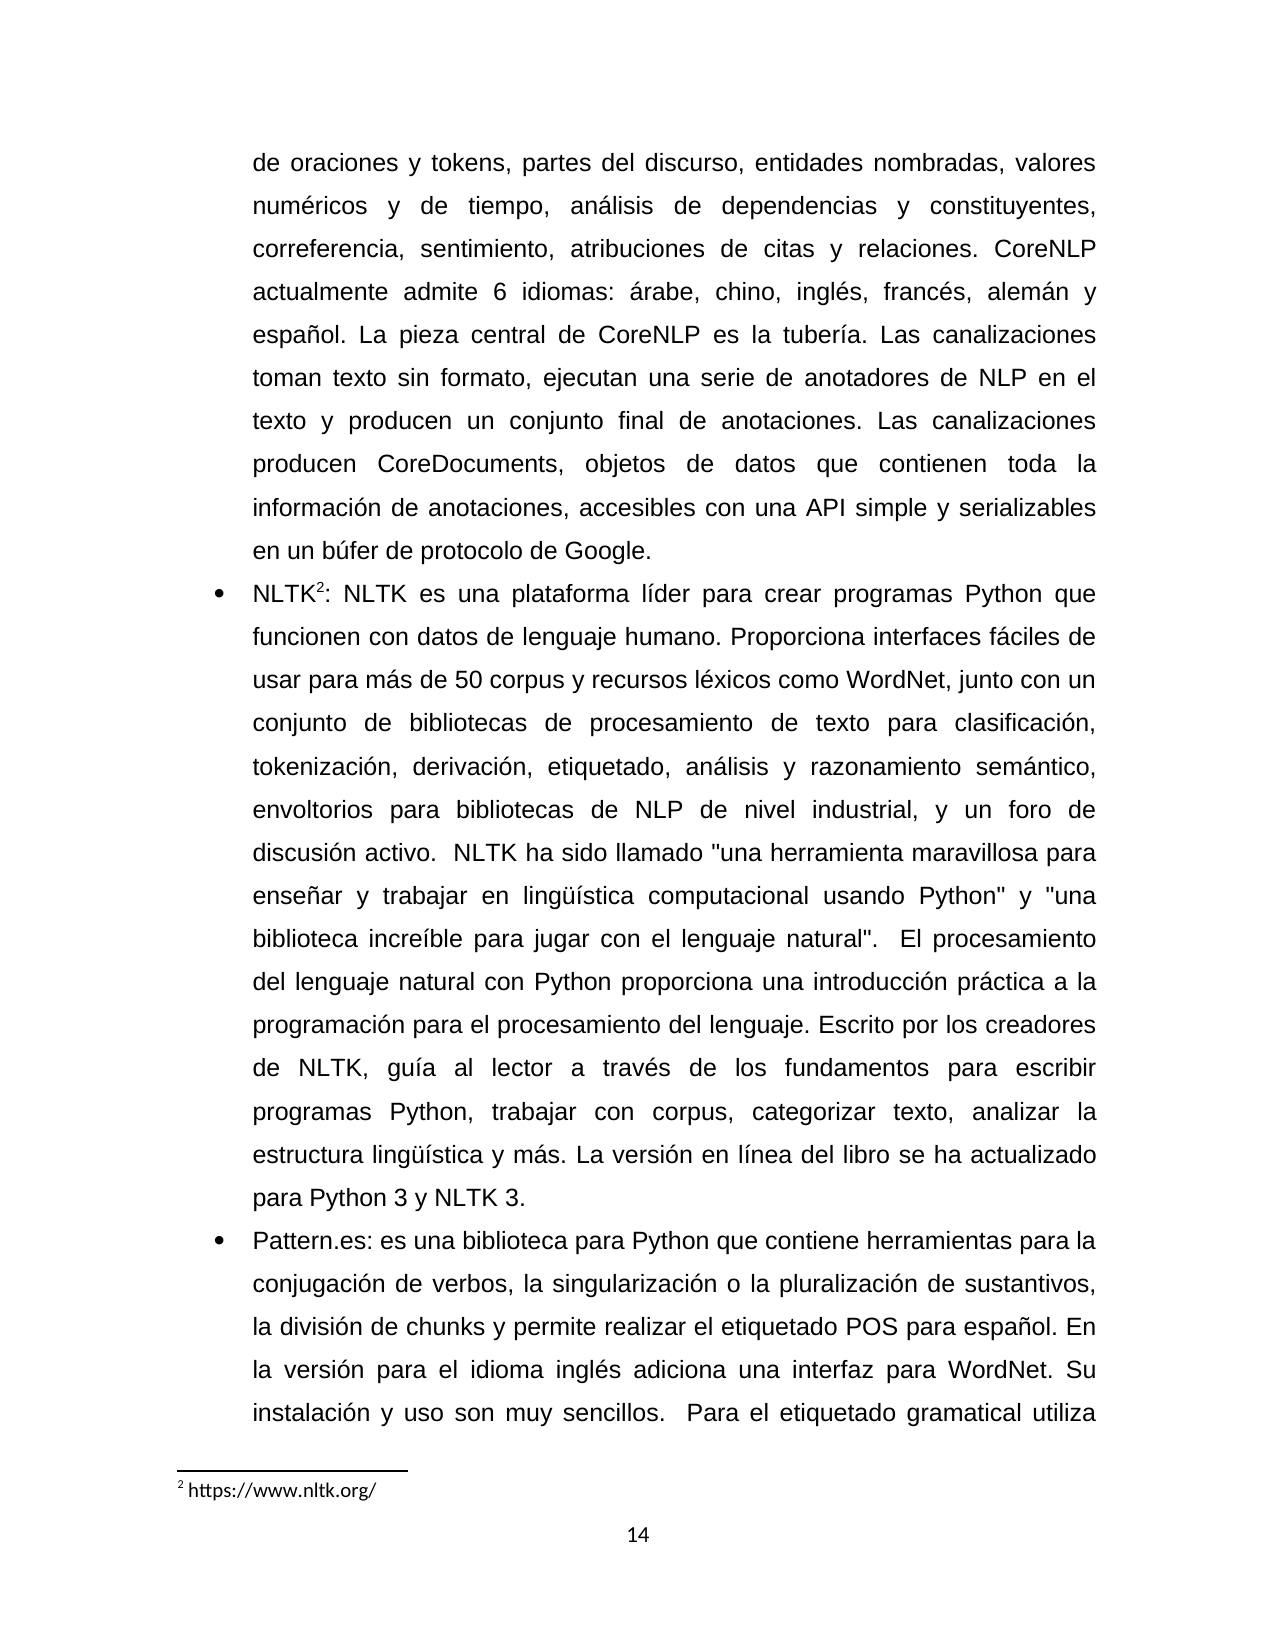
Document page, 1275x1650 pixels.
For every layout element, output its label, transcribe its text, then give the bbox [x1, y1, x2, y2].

list NLTK: NLTK es una plataforma líder para crear programas Python que funcionen con datos de lenguaje humano. Proporciona interfaces fáciles de usar para más de 50 corpus y recursos léxicos como WordNet, junto con un conjunto de bibliotecas de procesamiento de texto para clasificación, tokenización, derivación, etiquetado, análisis y razonamiento semántico, envoltorios para bibliotecas de NLP de nivel industrial, y un foro de discusión activo. NLTK ha sido llamado "una herramienta maravillosa para enseñar y trabajar en lingüística computacional usando Python" y "una biblioteca increíble para jugar con el lenguaje natural". El procesamiento del lenguaje natural con Python proporciona una introducción práctica a la programación para el procesamiento del lenguaje. Escrito por los creadores de NLTK, guía al lector a través de los fundamentos para escribir programas Python, trabajar con corpus, categorizar texto, analizar la estructura lingüística y más. La versión en línea del libro se ha actualizado para Python 3 y NLTK 3. [215, 579, 1098, 1211]
